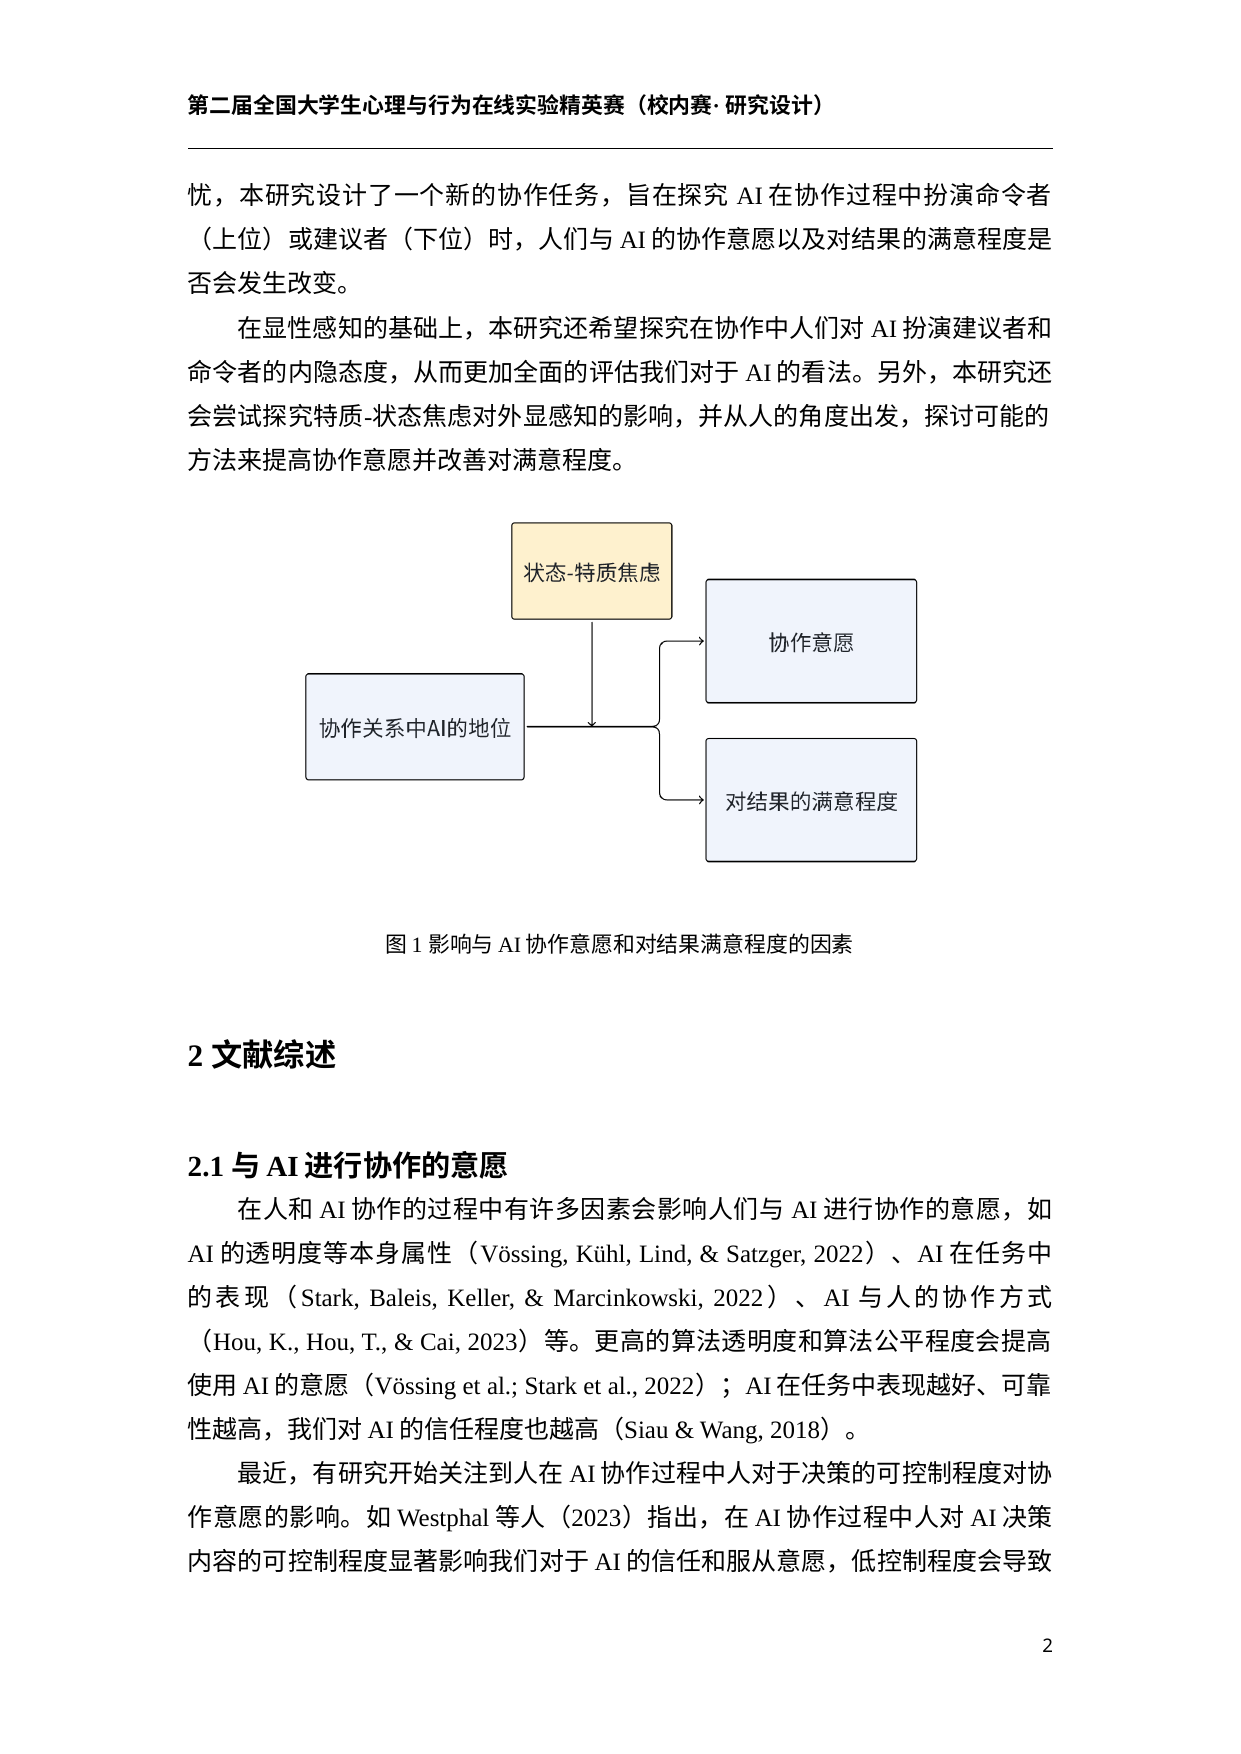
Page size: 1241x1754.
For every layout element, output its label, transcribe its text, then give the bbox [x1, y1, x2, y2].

picture [262, 491, 978, 914]
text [187, 172, 1053, 304]
text 2 文献综述 [187, 1009, 1053, 1097]
table_header 图1 影响与AI协作意愿和对结果满意程度的因素 [188, 480, 1051, 965]
text 在人和AI协作的过程中有许多因素会影响人们与AI进行协作的意愿，如AI的透明度等本身属性（Vössing, Kühl, Lind, & Satzger, 2022）、AI在任务中的表现（Stark, Baleis, Keller, & Marcinkowski, 2022）、AI与人的协作方式（Hou, K., Hou, T., & Cai, 2023）等。更高的算法透明度和算法公平程度会提高使用AI的意愿（Vössing et al.; Stark et al., 2022）；AI在任务中表现越好、可靠性越高，我们对AI的信任程度也越高（Siau & Wang, 2018）。 [187, 1185, 1053, 1450]
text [187, 1450, 1053, 1582]
text 在显性感知的基础上，本研究还希望探究在协作中人们对AI扮演建议者和命令者的内隐态度，从而更加全面的评估我们对于AI的看法。另外，本研究还会尝试探究特质-状态焦虑对外显感知的影响，并从人的角度出发，探讨可能的方法来提高协作意愿并改善对满意程度。 [187, 304, 1053, 480]
text 2.1 与AI进行协作的意愿 [187, 1141, 1053, 1185]
